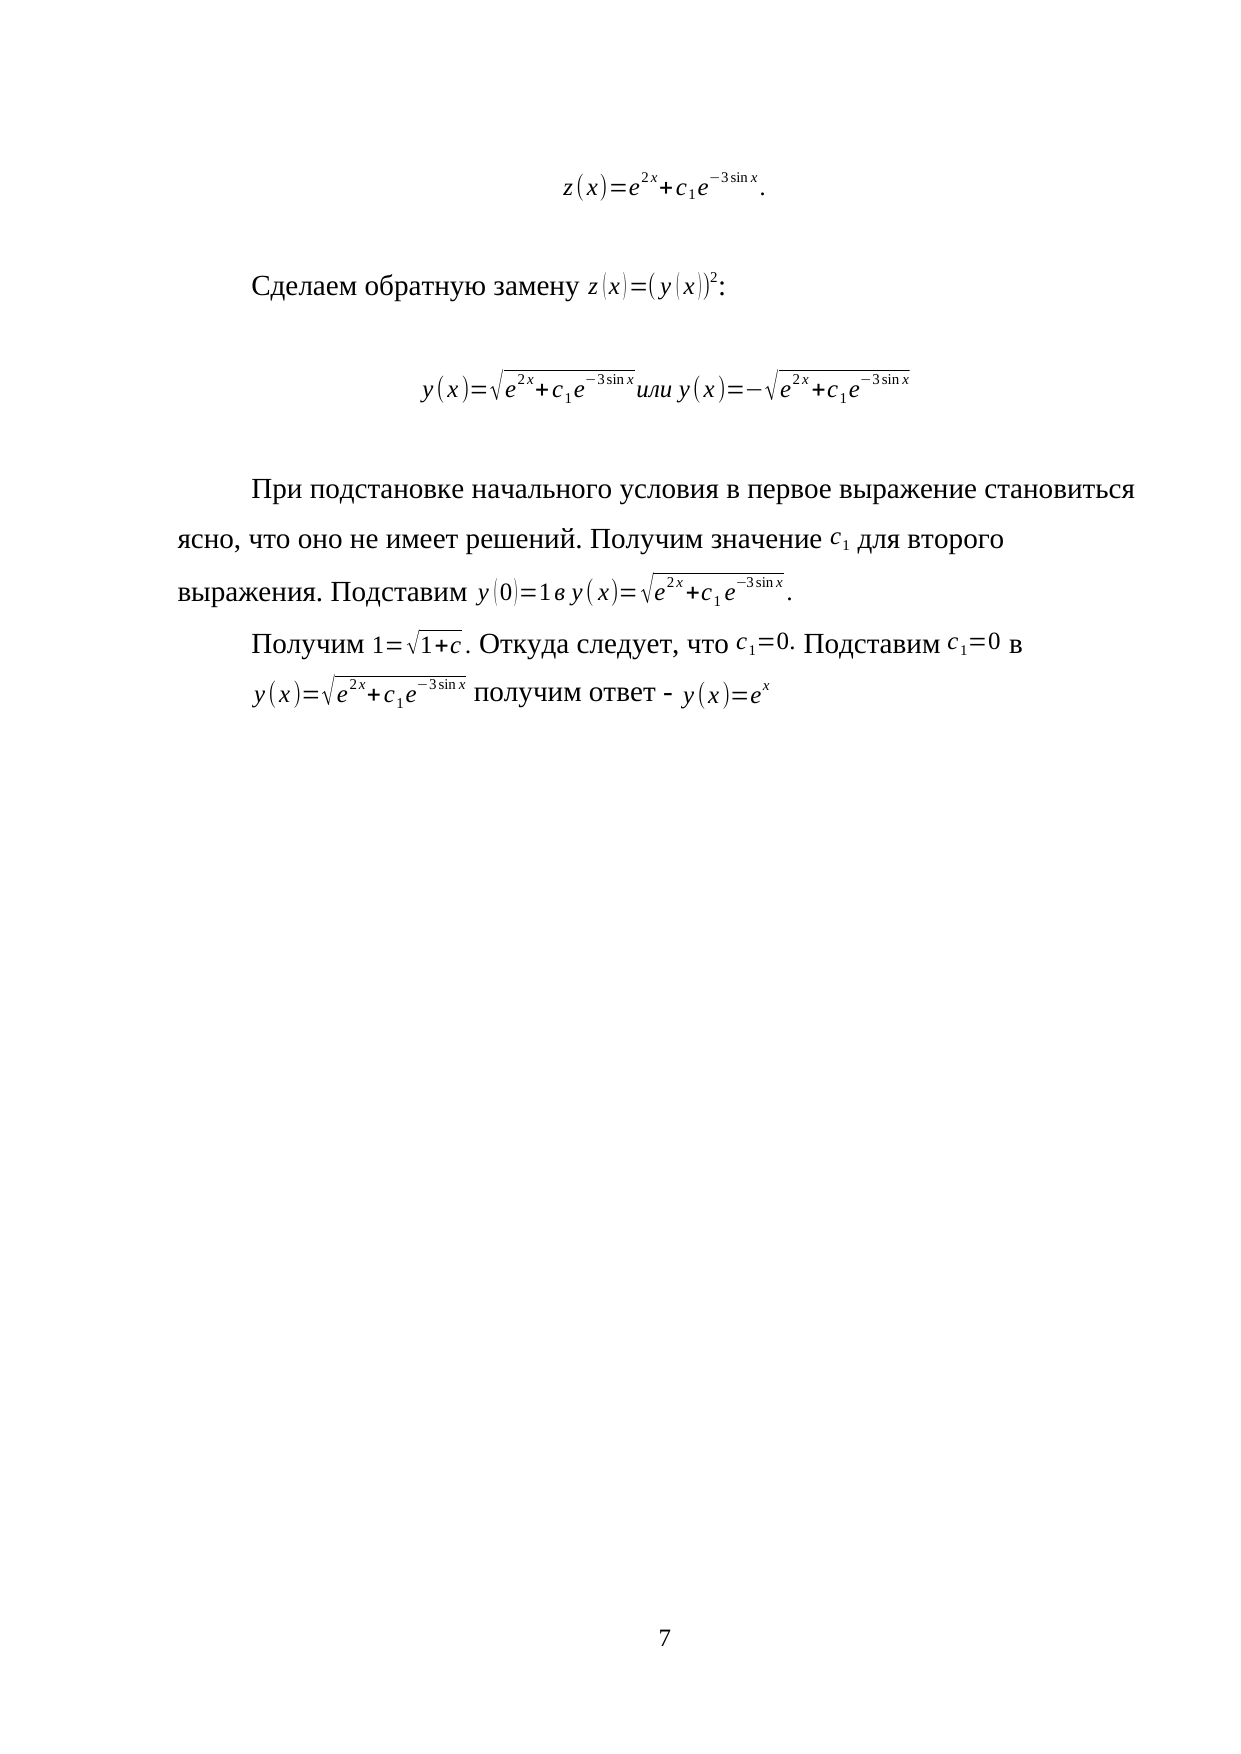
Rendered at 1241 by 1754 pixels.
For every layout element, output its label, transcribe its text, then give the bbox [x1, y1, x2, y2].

text При подстановке начального условия в первое выражение становиться ясно, что оно не имеет решений. Получим значение для второго выражения. Подставим [177, 471, 1152, 609]
text Получим Откуда следует, что Подставим в получим ответ - 4 Описание программы для численного решения задачи Коши [251, 626, 1152, 712]
text Сделаем обратную замену : [177, 268, 1152, 302]
